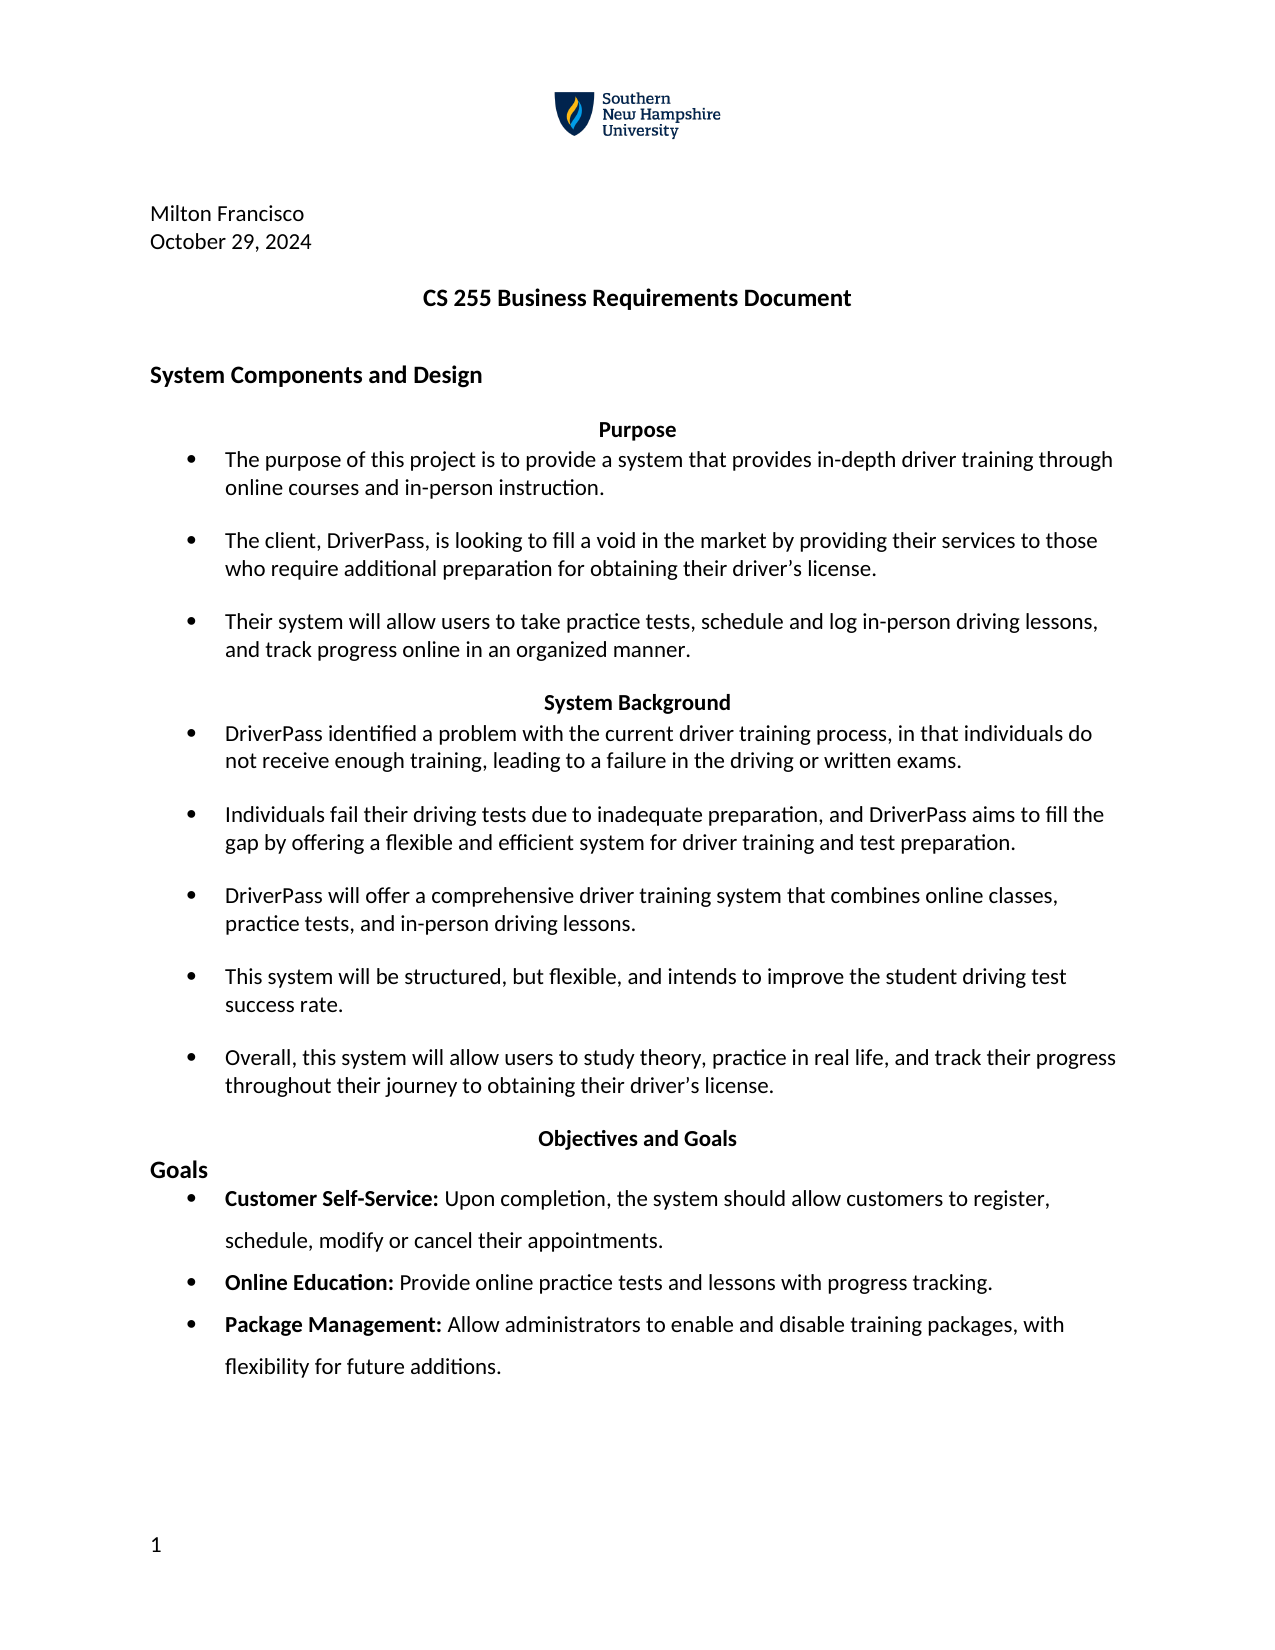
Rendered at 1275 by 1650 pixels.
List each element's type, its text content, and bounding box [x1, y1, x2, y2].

list The client, DriverPass, is looking to fill a void in the market by providing their services to those who require additional preparation for obtaining their driver’s license. [187, 526, 1125, 582]
subtitle Purpose [150, 415, 1125, 443]
subtitle Milton Francisco [150, 199, 1125, 227]
text Goals [150, 1154, 1125, 1184]
list The purpose of this project is to provide a system that provides in-depth driver training through online courses and in-person instruction. [187, 445, 1125, 501]
list Overall, this system will allow users to study theory, practice in real life, and track their progress throughout their journey to obtaining their driver’s license. [187, 1043, 1125, 1099]
text October 29, 2024 [150, 227, 1125, 255]
subtitle CS 255 Business Requirements Document [150, 282, 1125, 313]
list Their system will allow users to take practice tests, schedule and log in-person driving lessons, and track progress online in an organized manner. [187, 607, 1125, 663]
subtitle System Background [150, 688, 1125, 716]
list Customer Self-Service: Upon completion, the system should allow customers to register, schedule, modify or cancel their appointments. [187, 1184, 1125, 1254]
list Package Management: Allow administrators to enable and disable training packages, with flexibility for future additions. [187, 1311, 1125, 1381]
picture [546, 75, 729, 154]
list This system will be structured, but flexible, and intends to improve the student driving test success rate. [187, 962, 1125, 1018]
list Individuals fail their driving tests due to inadequate preparation, and DriverPass aims to fill the gap by offering a flexible and efficient system for driver training and test preparation. [187, 800, 1125, 856]
list Online Education: Provide online practice tests and lessons with progress tracking. [187, 1268, 1125, 1297]
subtitle Objectives and Goals [150, 1124, 1125, 1152]
list DriverPass will offer a comprehensive driver training system that combines online classes, practice tests, and in-person driving lessons. [187, 881, 1125, 937]
subtitle System Components and Design [150, 359, 1125, 390]
list DriverPass identified a problem with the current driver training process, in that individuals do not receive enough training, leading to a failure in the driving or written exams. [187, 719, 1125, 775]
